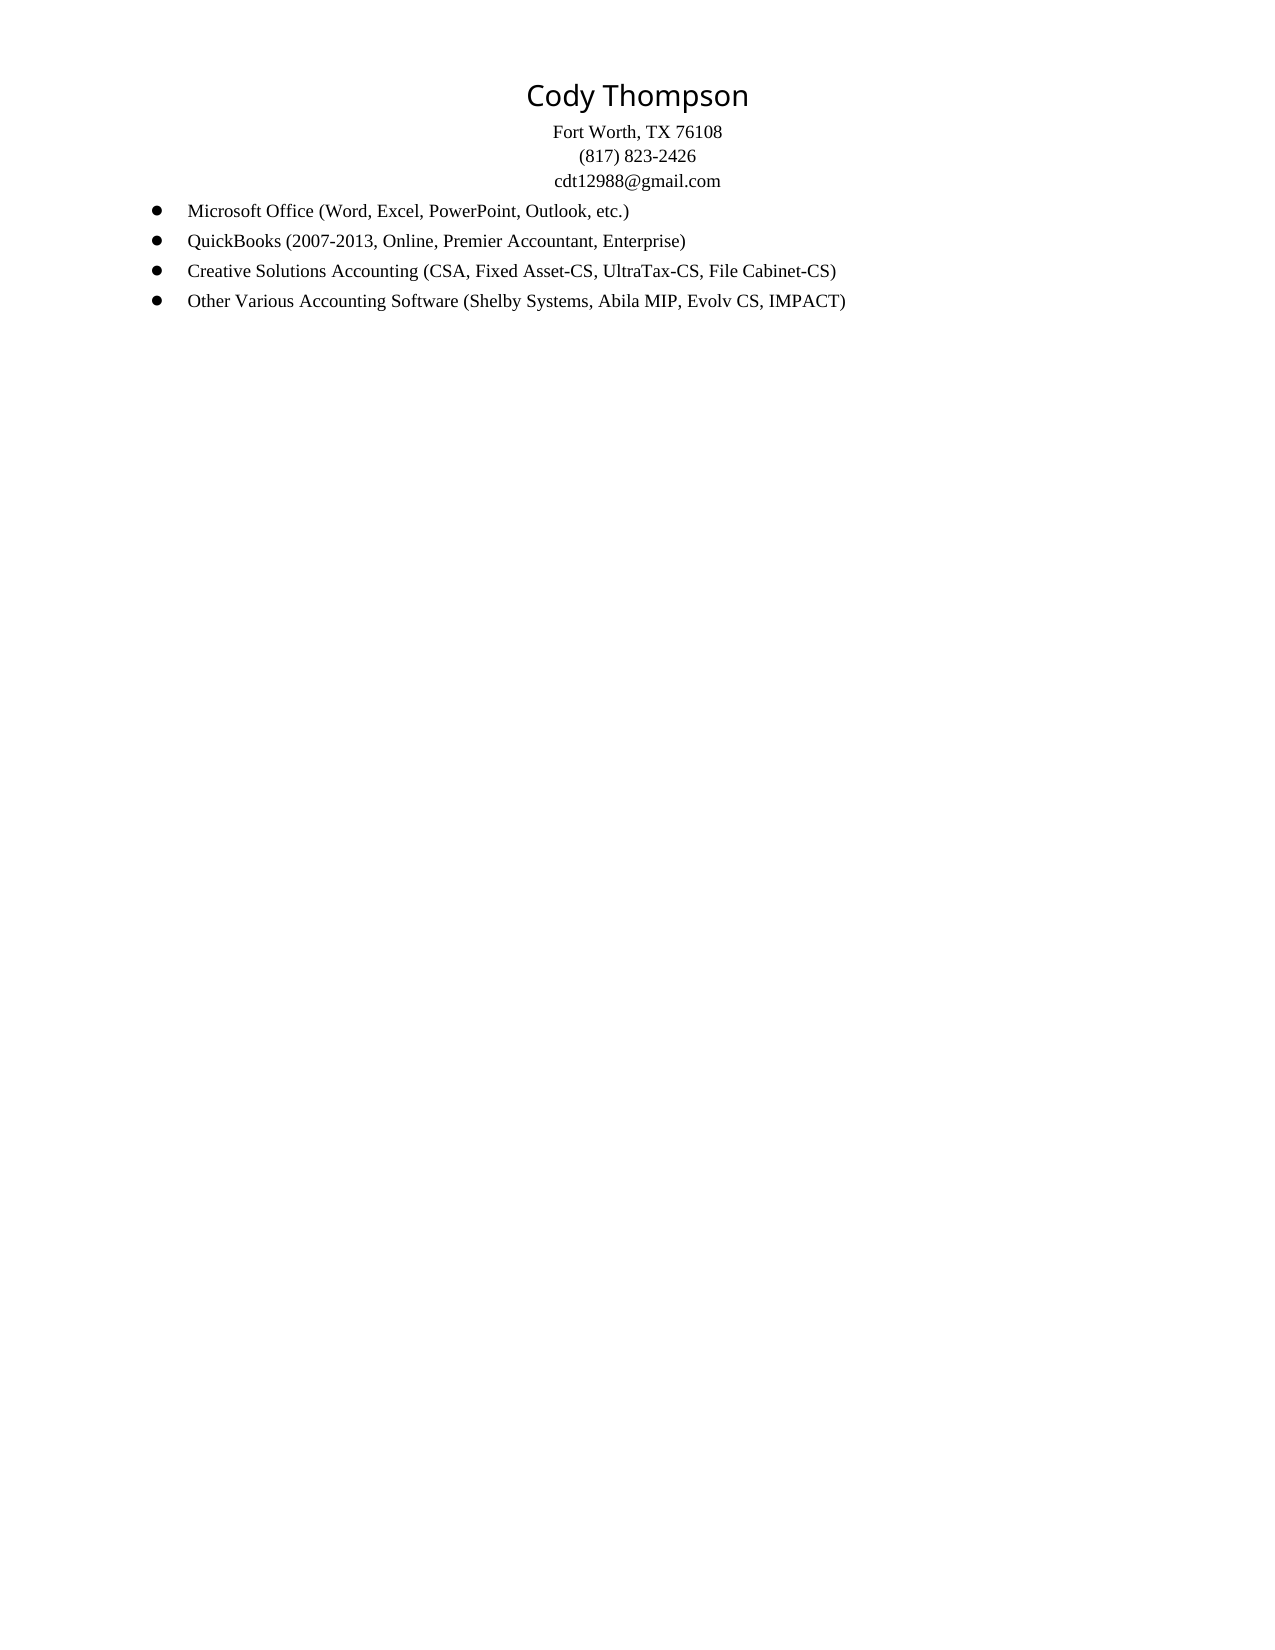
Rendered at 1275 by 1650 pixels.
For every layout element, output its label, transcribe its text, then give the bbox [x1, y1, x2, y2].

list QuickBooks (2007-2013, Online, Premier Accountant, Enterprise) [150, 226, 1125, 252]
list Microsoft Office (Word, Excel, PowerPoint, Outlook, etc.) [150, 196, 1125, 222]
list Other Various Accounting Software (Shelby Systems, Abila MIP, Evolv CS, IMPACT) [150, 286, 1125, 313]
list Creative Solutions Accounting (CSA, Fixed Asset-CS, UltraTax-CS, File Cabinet-CS) [150, 256, 1125, 282]
